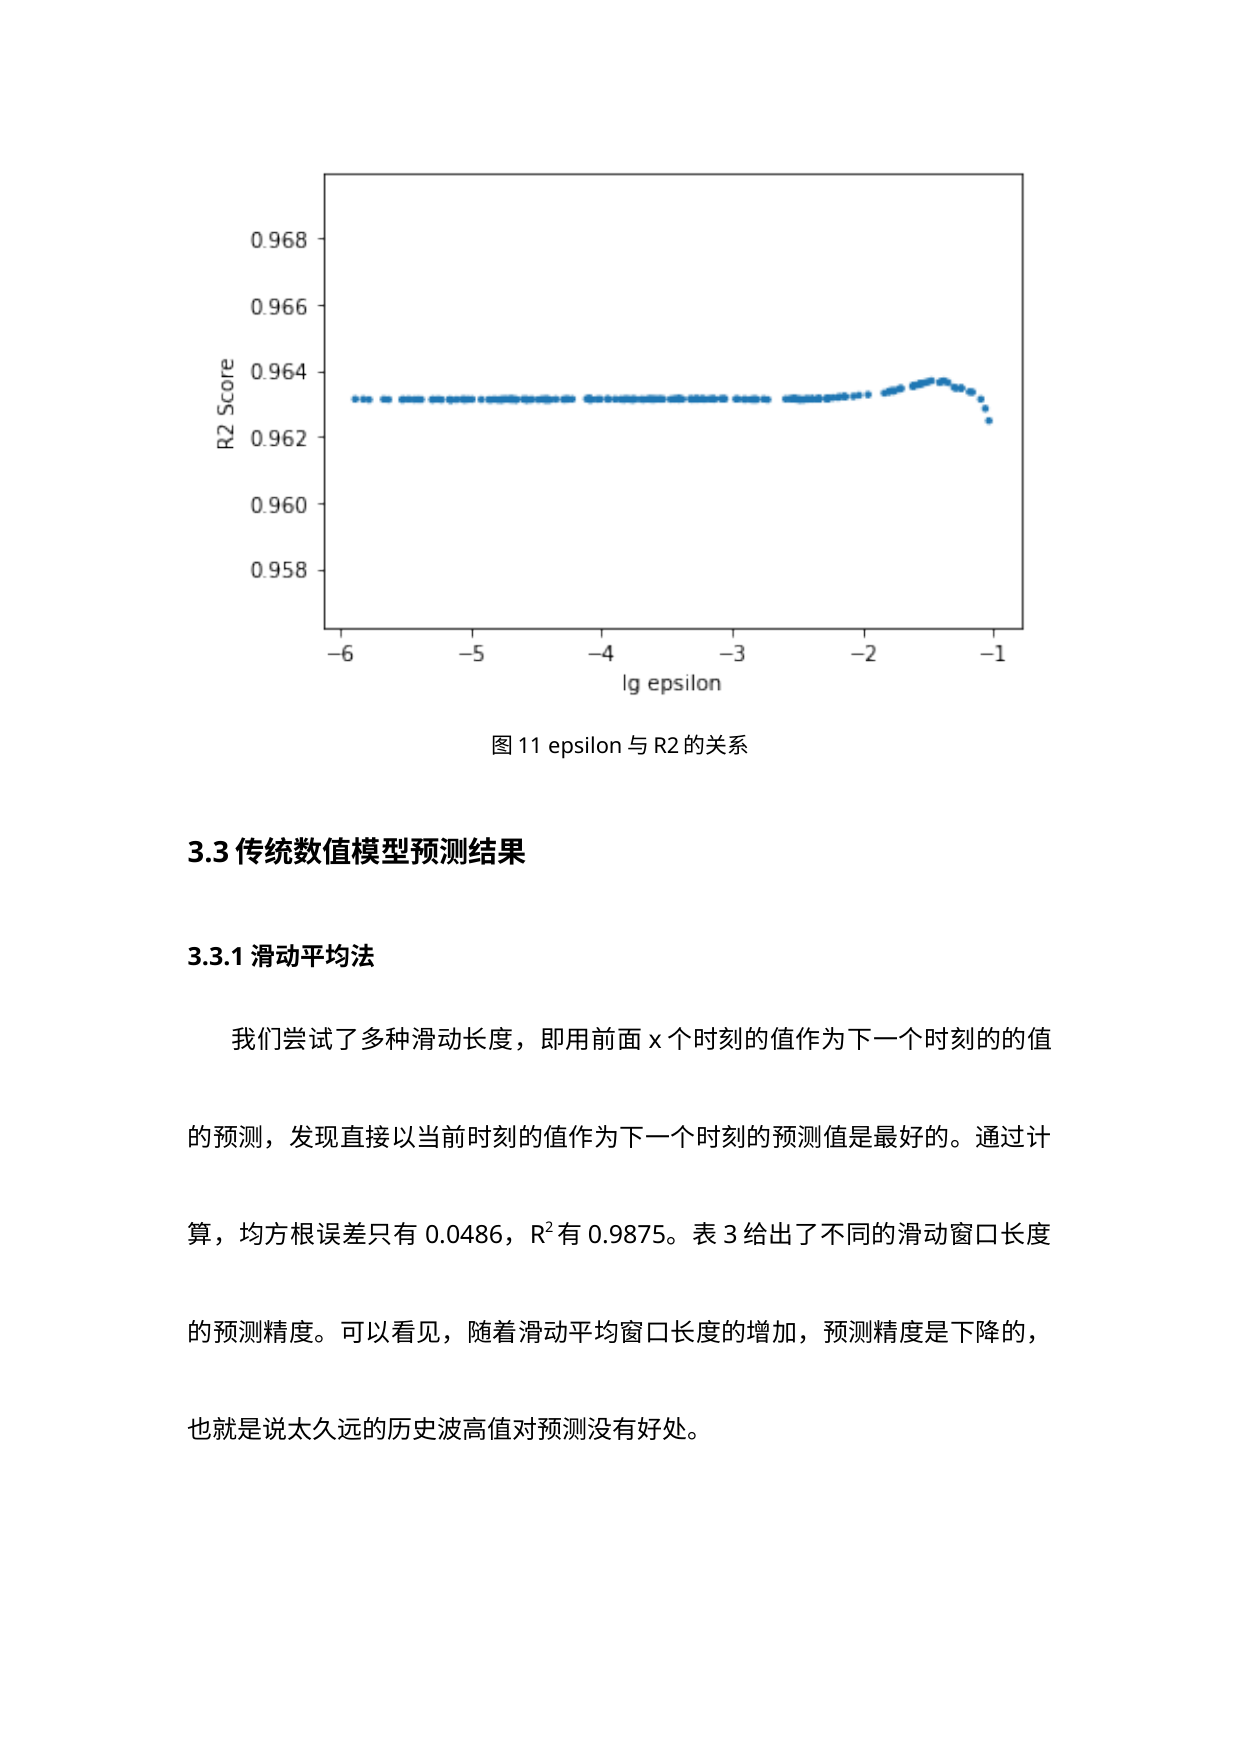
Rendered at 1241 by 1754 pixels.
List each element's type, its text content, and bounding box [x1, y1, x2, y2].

subtitle 3.3.1滑动平均法 [187, 922, 1053, 987]
text 图11 epsilon与R2的关系 [187, 728, 1053, 760]
picture [205, 162, 1035, 708]
subtitle 3.3传统数值模型预测结果 [187, 818, 1053, 883]
text 我们尝试了多种滑动长度，即用前面x个时刻的值作为下一个时刻的的值的预测，发现直接以当前时刻的值作为下一个时刻的预测值是最好的。通过计算，均方根误差只有0.0486，R2有0.9875。表3给出了不同的滑动窗口长度的预测精度。可以看见，随着滑动平均窗口长度的增加，预测精度是下降的，也就是说太久远的历史波高值对预测没有好处。 [187, 1005, 1053, 1460]
